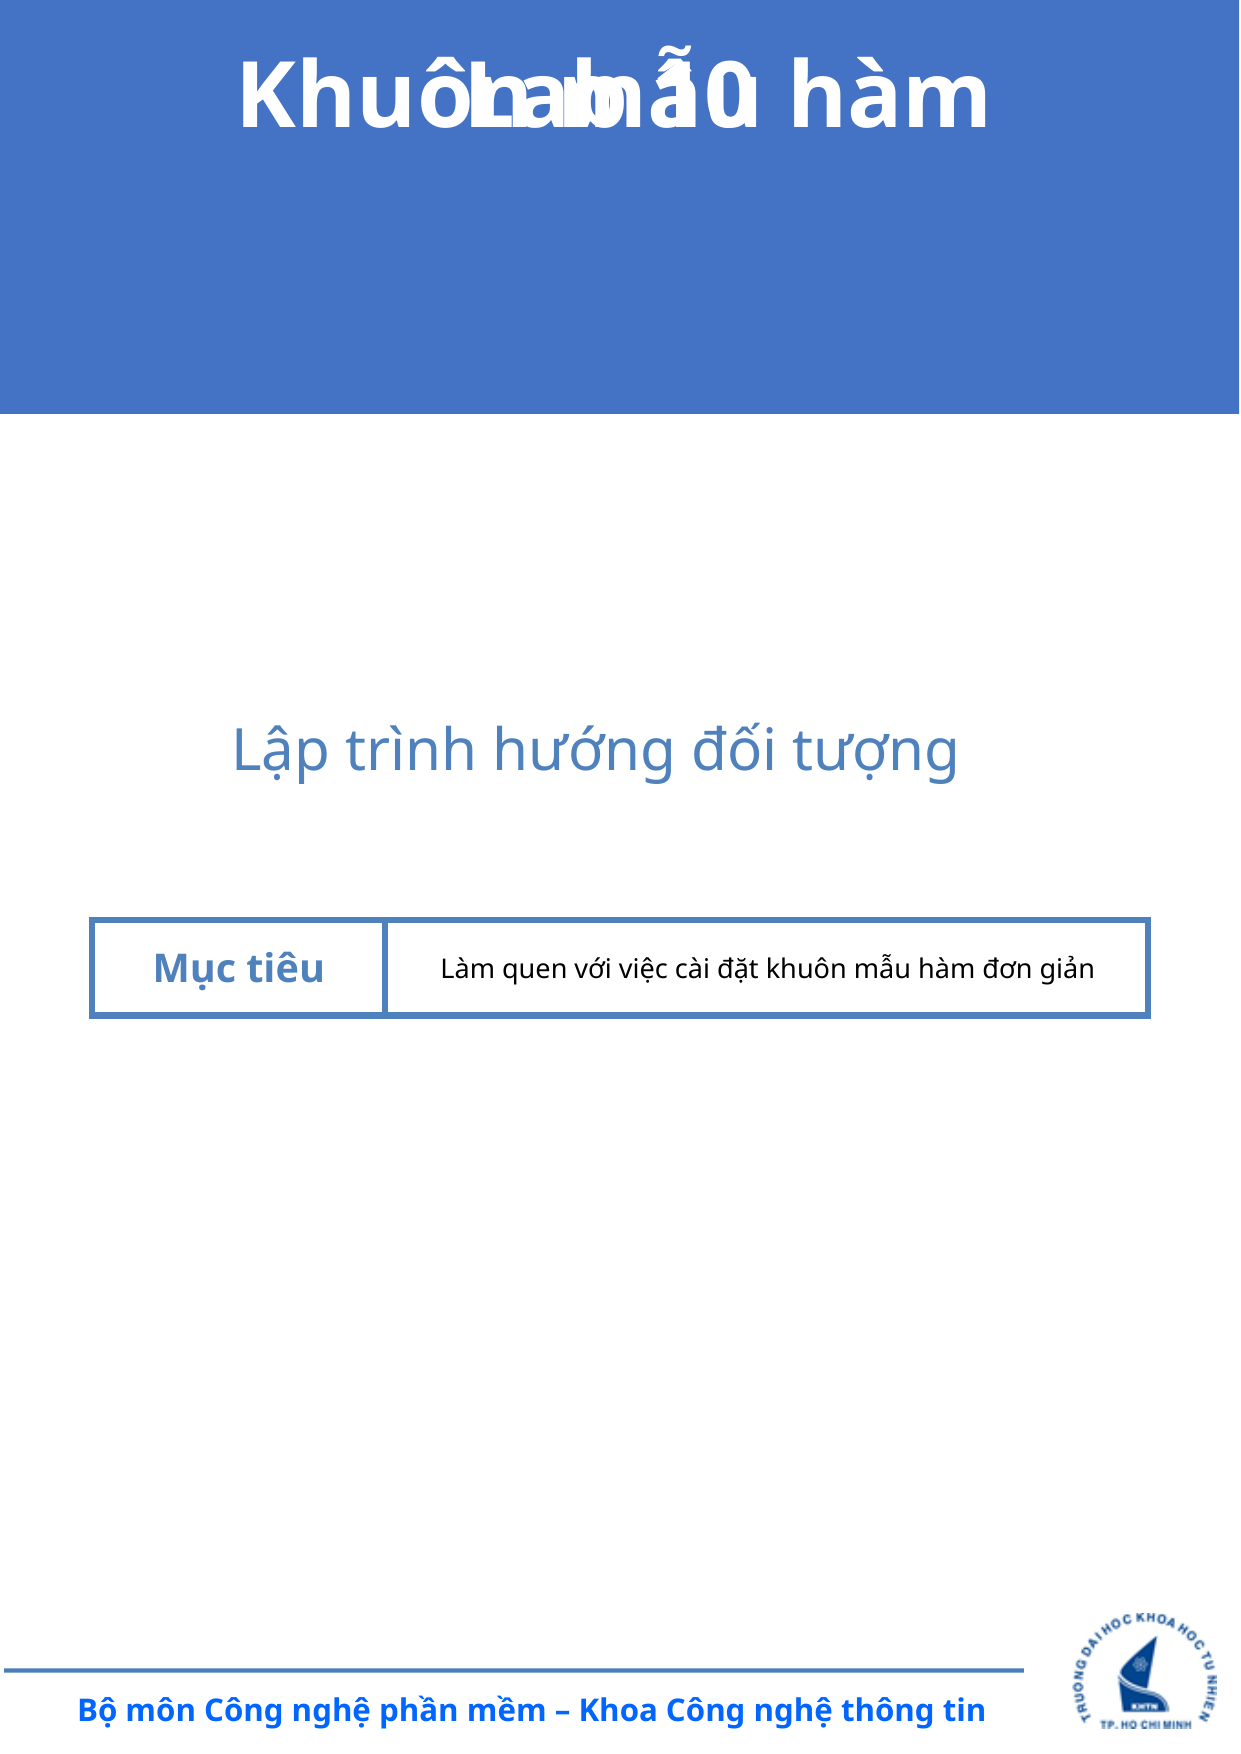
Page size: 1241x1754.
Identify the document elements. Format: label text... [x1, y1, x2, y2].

picture [1071, 1613, 1217, 1729]
table_header Làm quen với việc cài đặt khuôn mẫu hàm đơn giản [388, 923, 1145, 1012]
table_header Mục tiêu [95, 923, 382, 1012]
